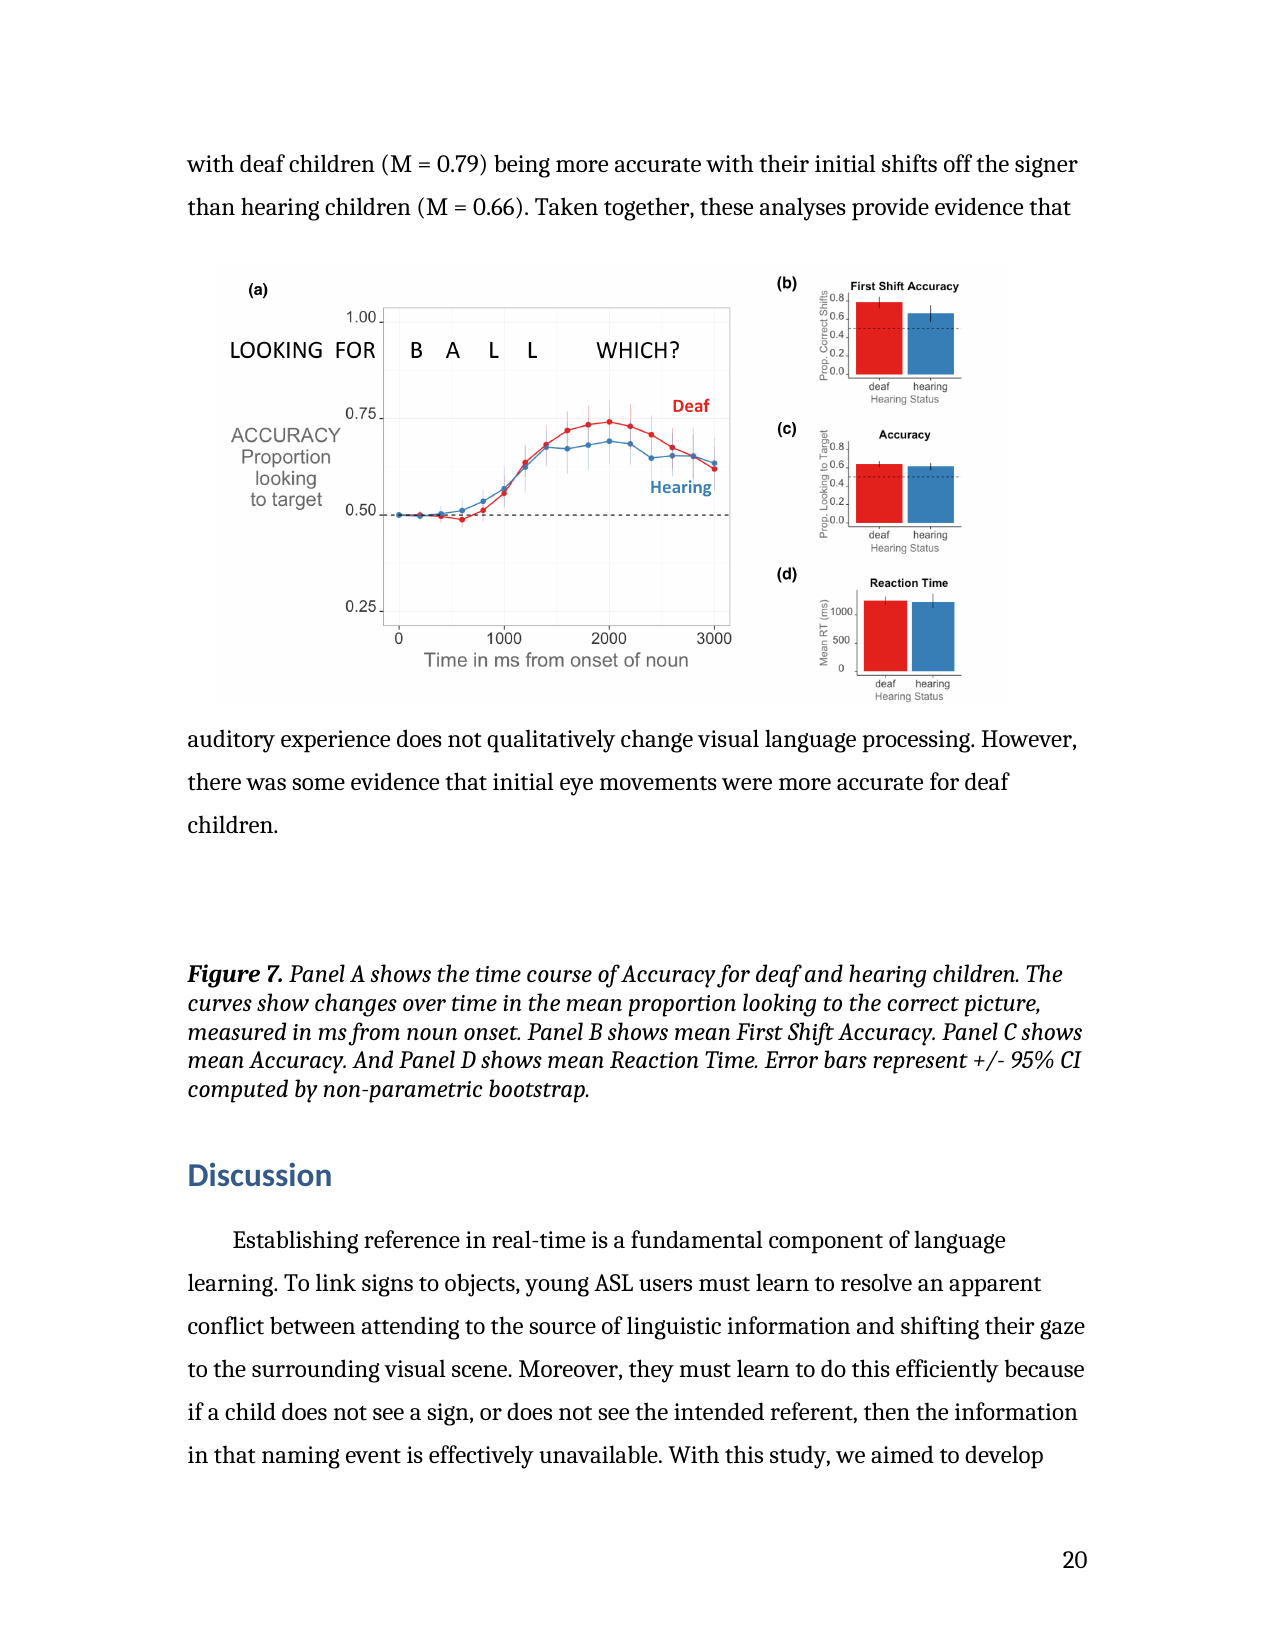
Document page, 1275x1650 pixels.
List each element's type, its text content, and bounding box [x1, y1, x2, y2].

subtitle Discussion [187, 1154, 1087, 1194]
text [187, 1226, 1087, 1470]
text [187, 150, 1087, 840]
picture [216, 262, 1008, 708]
text Figure 7. Panel A shows the time course of Accuracy for deaf and hearing children. The curves show changes over time in the mean proportion looking to the correct picture, measured in ms from noun onset. Panel B shows mean First Shift Accuracy. Panel C shows mean Accuracy. And Panel D shows mean Reaction Time. Error bars represent +/- 95% CI computed by non-parametric bootstrap. [187, 960, 1087, 1104]
